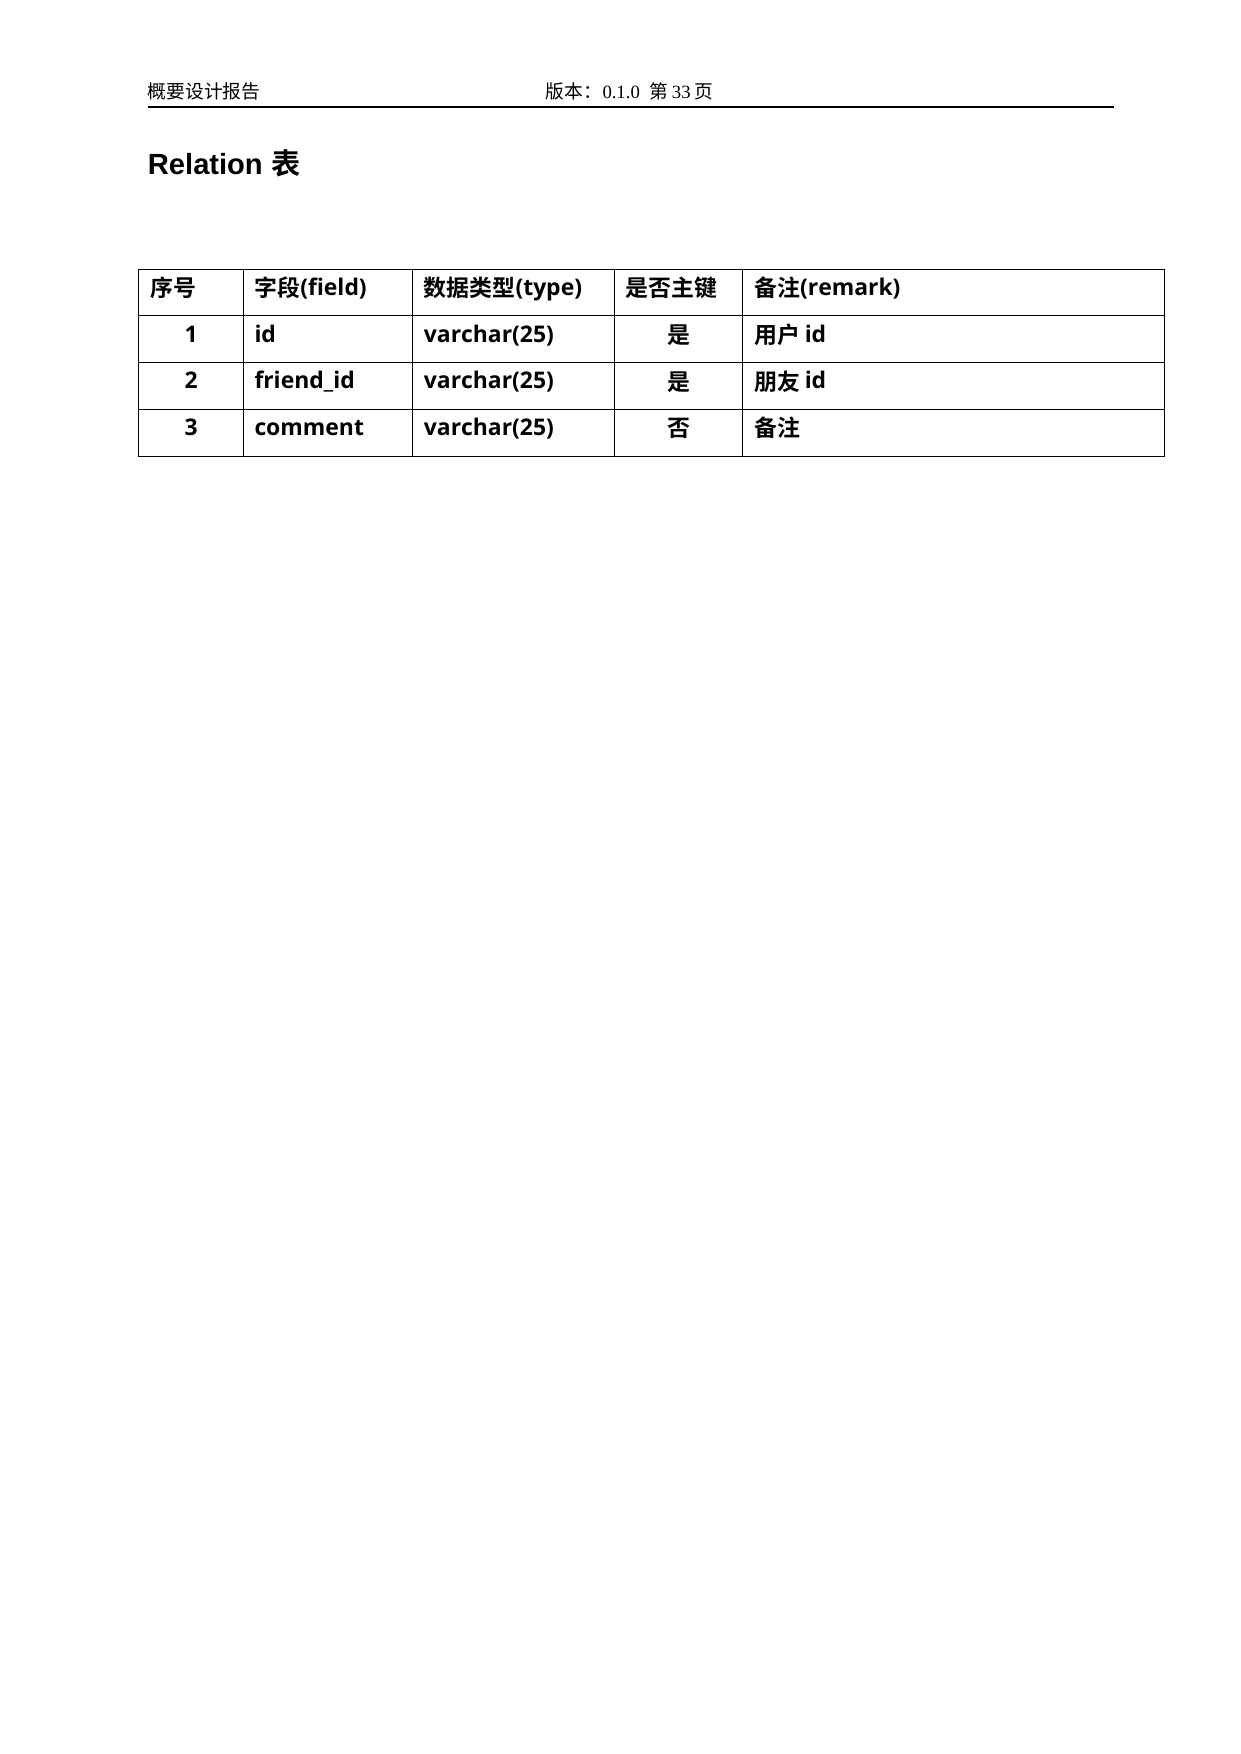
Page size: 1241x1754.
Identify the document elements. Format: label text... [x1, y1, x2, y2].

table_cell varchar(25) [413, 410, 614, 456]
table_header 是否主键 [615, 270, 742, 315]
table_header 序号 [139, 270, 243, 315]
table_cell 用户id [743, 316, 1164, 362]
table_cell comment [244, 410, 412, 456]
table_header 字段(field) [244, 270, 412, 315]
table_cell id [244, 316, 412, 362]
table_cell friend_id [244, 363, 412, 409]
table_cell 是 [615, 316, 742, 362]
subtitle Relation 表 [148, 129, 1152, 194]
table_header 数据类型(type) [413, 270, 614, 315]
table_cell 否 [615, 410, 742, 456]
table_header 备注(remark) [743, 270, 1164, 315]
table_cell 1 [139, 316, 243, 362]
table_cell 备注 [743, 410, 1164, 456]
table_cell 是 [615, 363, 742, 409]
table_cell varchar(25) [413, 316, 614, 362]
table_cell 3 [139, 410, 243, 456]
table_cell 2 [139, 363, 243, 409]
table_cell 朋友id [743, 363, 1164, 409]
table_cell varchar(25) [413, 363, 614, 409]
